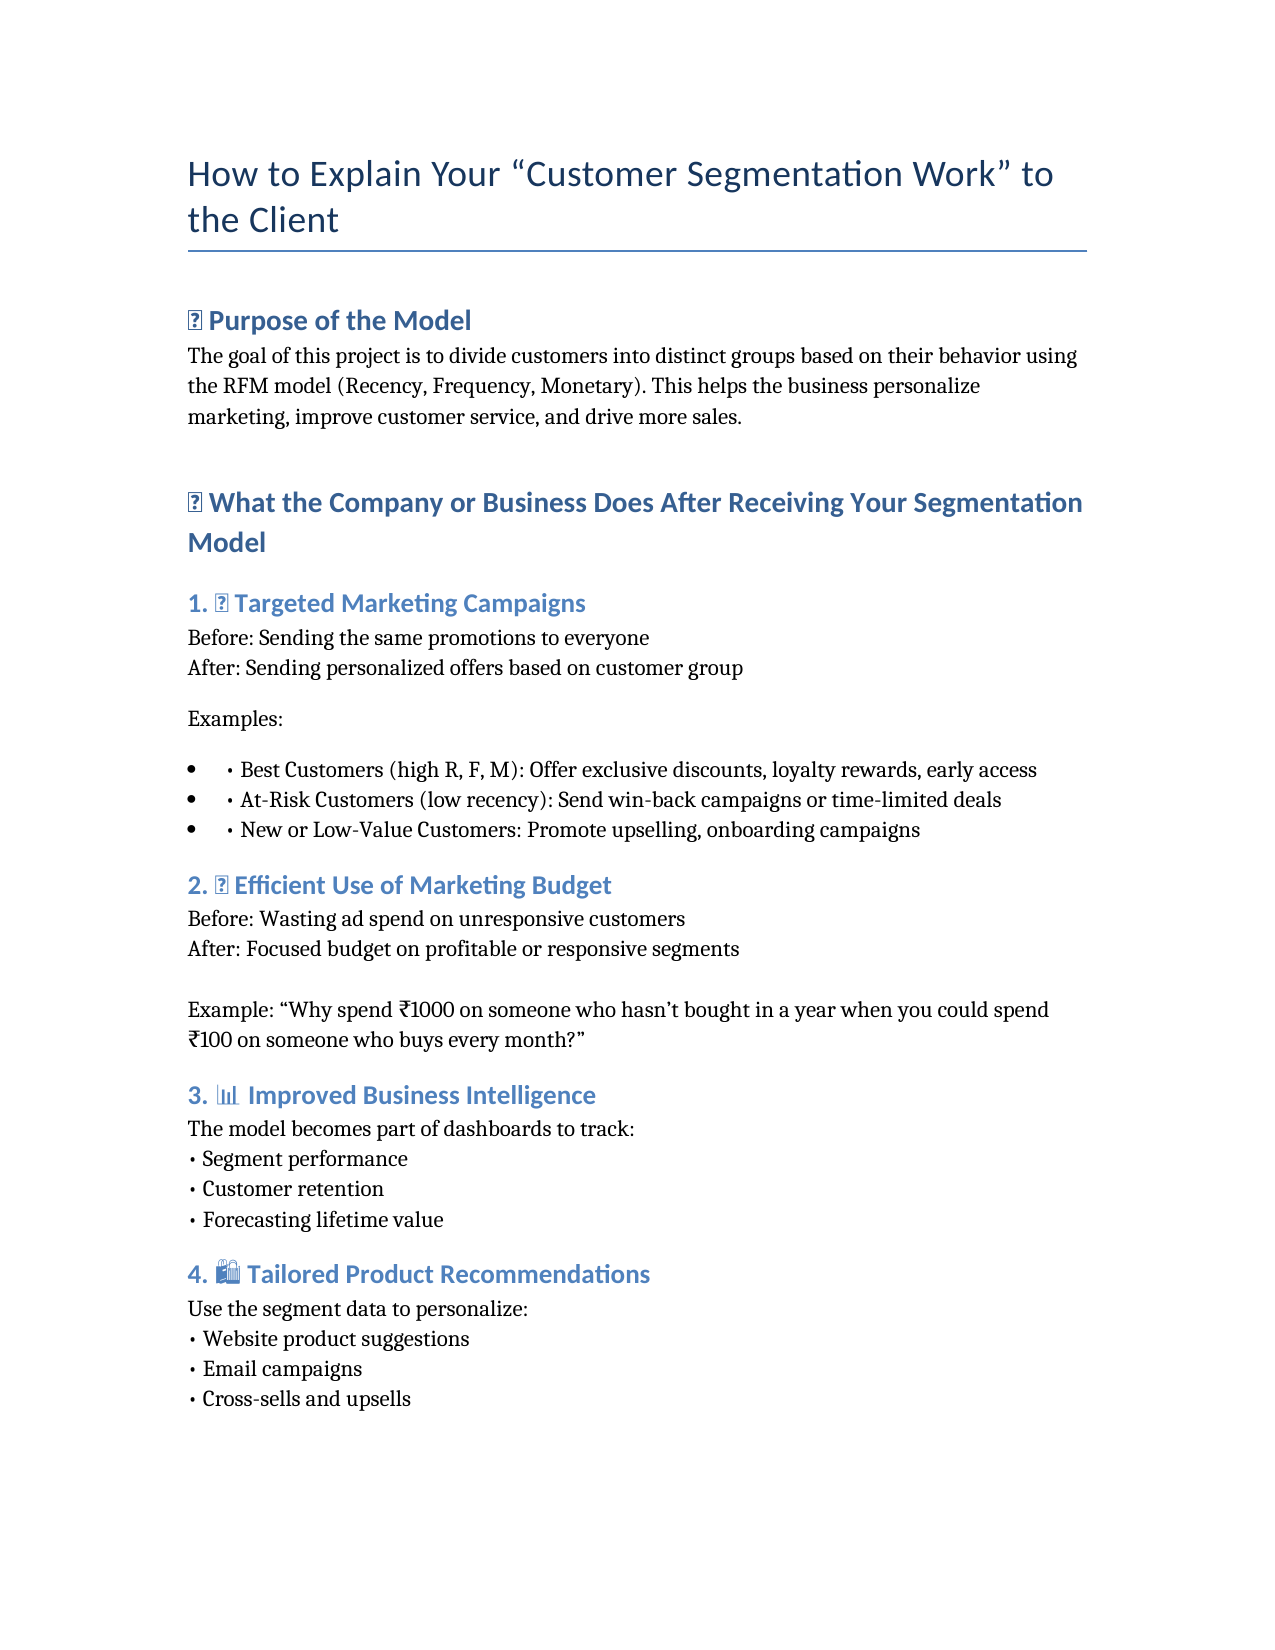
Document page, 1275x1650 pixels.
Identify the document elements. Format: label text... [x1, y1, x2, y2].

list • Best Customers (high R, F, M): Offer exclusive discounts, loyalty rewards, early access [187, 757, 1087, 783]
text Before: Wasting ad spend on unresponsive customers After: Focused budget on profitable or responsive segments Example: “Why spend ₹1000 on someone who hasn’t bought in a year when you could spend ₹100 on someone who buys every month?” [187, 906, 1087, 1053]
title How to Explain Your “Customer Segmentation Work” to the Client [187, 150, 1087, 252]
list • New or Low-Value Customers: Promote upselling, onboarding campaigns [187, 817, 1087, 843]
text The goal of this project is to divide customers into distinct groups based on their behavior using the RFM model (Recency, Frequency, Monetary). This helps the business personalize marketing, improve customer service, and drive more sales. [187, 343, 1087, 430]
subtitle 3. 📊 Improved Business Intelligence [187, 1078, 1087, 1111]
subtitle 🧭 What the Company or Business Does After Receiving Your Segmentation Model [187, 484, 1087, 560]
subtitle 🎯 Purpose of the Model [187, 302, 1087, 338]
list • At-Risk Customers (low recency): Send win-back campaigns or time-limited deals [187, 787, 1087, 813]
subtitle 1. 📢 Targeted Marketing Campaigns [187, 586, 1087, 619]
text Examples: [187, 706, 1087, 732]
subtitle 2. 🎯 Efficient Use of Marketing Budget [187, 868, 1087, 901]
text The model becomes part of dashboards to track: • Segment performance • Customer retention • Forecasting lifetime value [187, 1116, 1087, 1233]
text Use the segment data to personalize: • Website product suggestions • Email campaigns • Cross-sells and upsells [187, 1295, 1087, 1412]
subtitle 4. 🛍️ Tailored Product Recommendations [187, 1257, 1087, 1290]
text Before: Sending the same promotions to everyone After: Sending personalized offers based on customer group [187, 624, 1087, 681]
